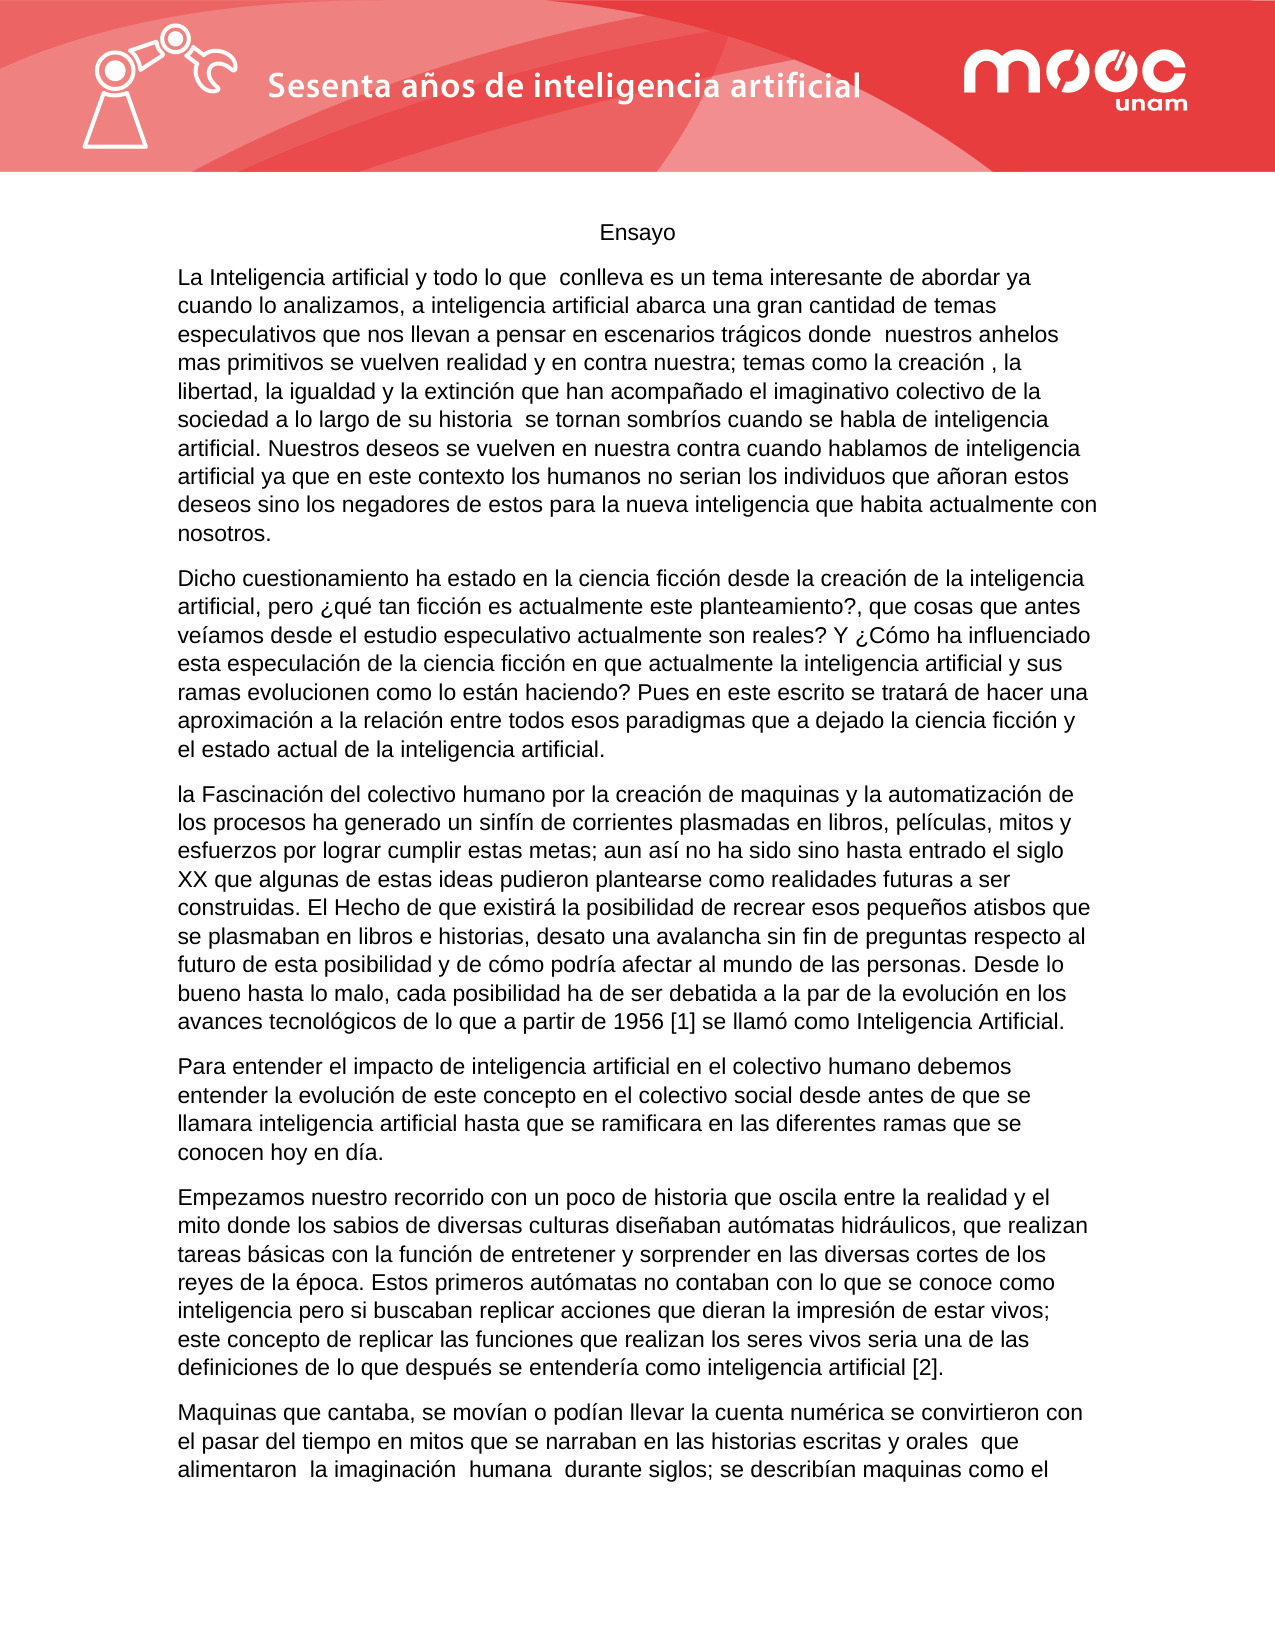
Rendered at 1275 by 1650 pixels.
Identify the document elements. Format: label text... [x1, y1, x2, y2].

text La Inteligencia artificial y todo lo que conlleva es un tema interesante de abordar ya cuando lo analizamos, a inteligencia artificial abarca una gran cantidad de temas especulativos que nos llevan a pensar en escenarios trágicos donde nuestros anhelos mas primitivos se vuelven realidad y en contra nuestra; temas como la creación , la libertad, la igualdad y la extinción que han acompañado el imaginativo colectivo de la sociedad a lo largo de su historia se tornan sombríos cuando se habla de inteligencia artificial. Nuestros deseos se vuelven en nuestra contra cuando hablamos de inteligencia artificial ya que en este contexto los humanos no serian los individuos que añoran estos deseos sino los negadores de estos para la nueva inteligencia que habita actualmente con nosotros. [177, 264, 1098, 546]
picture [0, 0, 1275, 172]
text Para entender el impacto de inteligencia artificial en el colectivo humano debemos entender la evolución de este concepto en el colectivo social desde antes de que se llamara inteligencia artificial hasta que se ramificara en las diferentes ramas que se conocen hoy en día. [177, 1053, 1098, 1165]
text la Fascinación del colectivo humano por la creación de maquinas y la automatización de los procesos ha generado un sinfín de corrientes plasmadas en libros, películas, mitos y esfuerzos por lograr cumplir estas metas; aun así no ha sido sino hasta entrado el siglo XX que algunas de estas ideas pudieron plantearse como realidades futuras a ser construidas. El Hecho de que existirá la posibilidad de recrear esos pequeños atisbos que se plasmaban en libros e historias, desato una avalancha sin fin de preguntas respecto al futuro de esta posibilidad y de cómo podría afectar al mundo de las personas. Desde lo bueno hasta lo malo, cada posibilidad ha de ser debatida a la par de la evolución en los avances tecnológicos de lo que a partir de 1956 [1] se llamó como Inteligencia Artificial. [177, 781, 1098, 1034]
text Empezamos nuestro recorrido con un poco de historia que oscila entre la realidad y el mito donde los sabios de diversas culturas diseñaban autómatas hidráulicos, que realizan tareas básicas con la función de entretener y sorprender en las diversas cortes de los reyes de la época. Estos primeros autómatas no contaban con lo que se conoce como inteligencia pero si buscaban replicar acciones que dieran la impresión de estar vivos; este concepto de replicar las funciones que realizan los seres vivos seria una de las definiciones de lo que después se entendería como inteligencia artificial [2]. [177, 1184, 1098, 1381]
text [177, 1399, 1098, 1483]
text Dicho cuestionamiento ha estado en la ciencia ficción desde la creación de la inteligencia artificial, pero ¿qué tan ficción es actualmente este planteamiento?, que cosas que antes veíamos desde el estudio especulativo actualmente son reales? Y ¿Cómo ha influenciado esta especulación de la ciencia ficción en que actualmente la inteligencia artificial y sus ramas evolucionen como lo están haciendo? Pues en este escrito se tratará de hacer una aproximación a la relación entre todos esos paradigmas que a dejado la ciencia ficción y el estado actual de la inteligencia artificial. [177, 565, 1098, 762]
text Ensayo [177, 219, 1098, 245]
